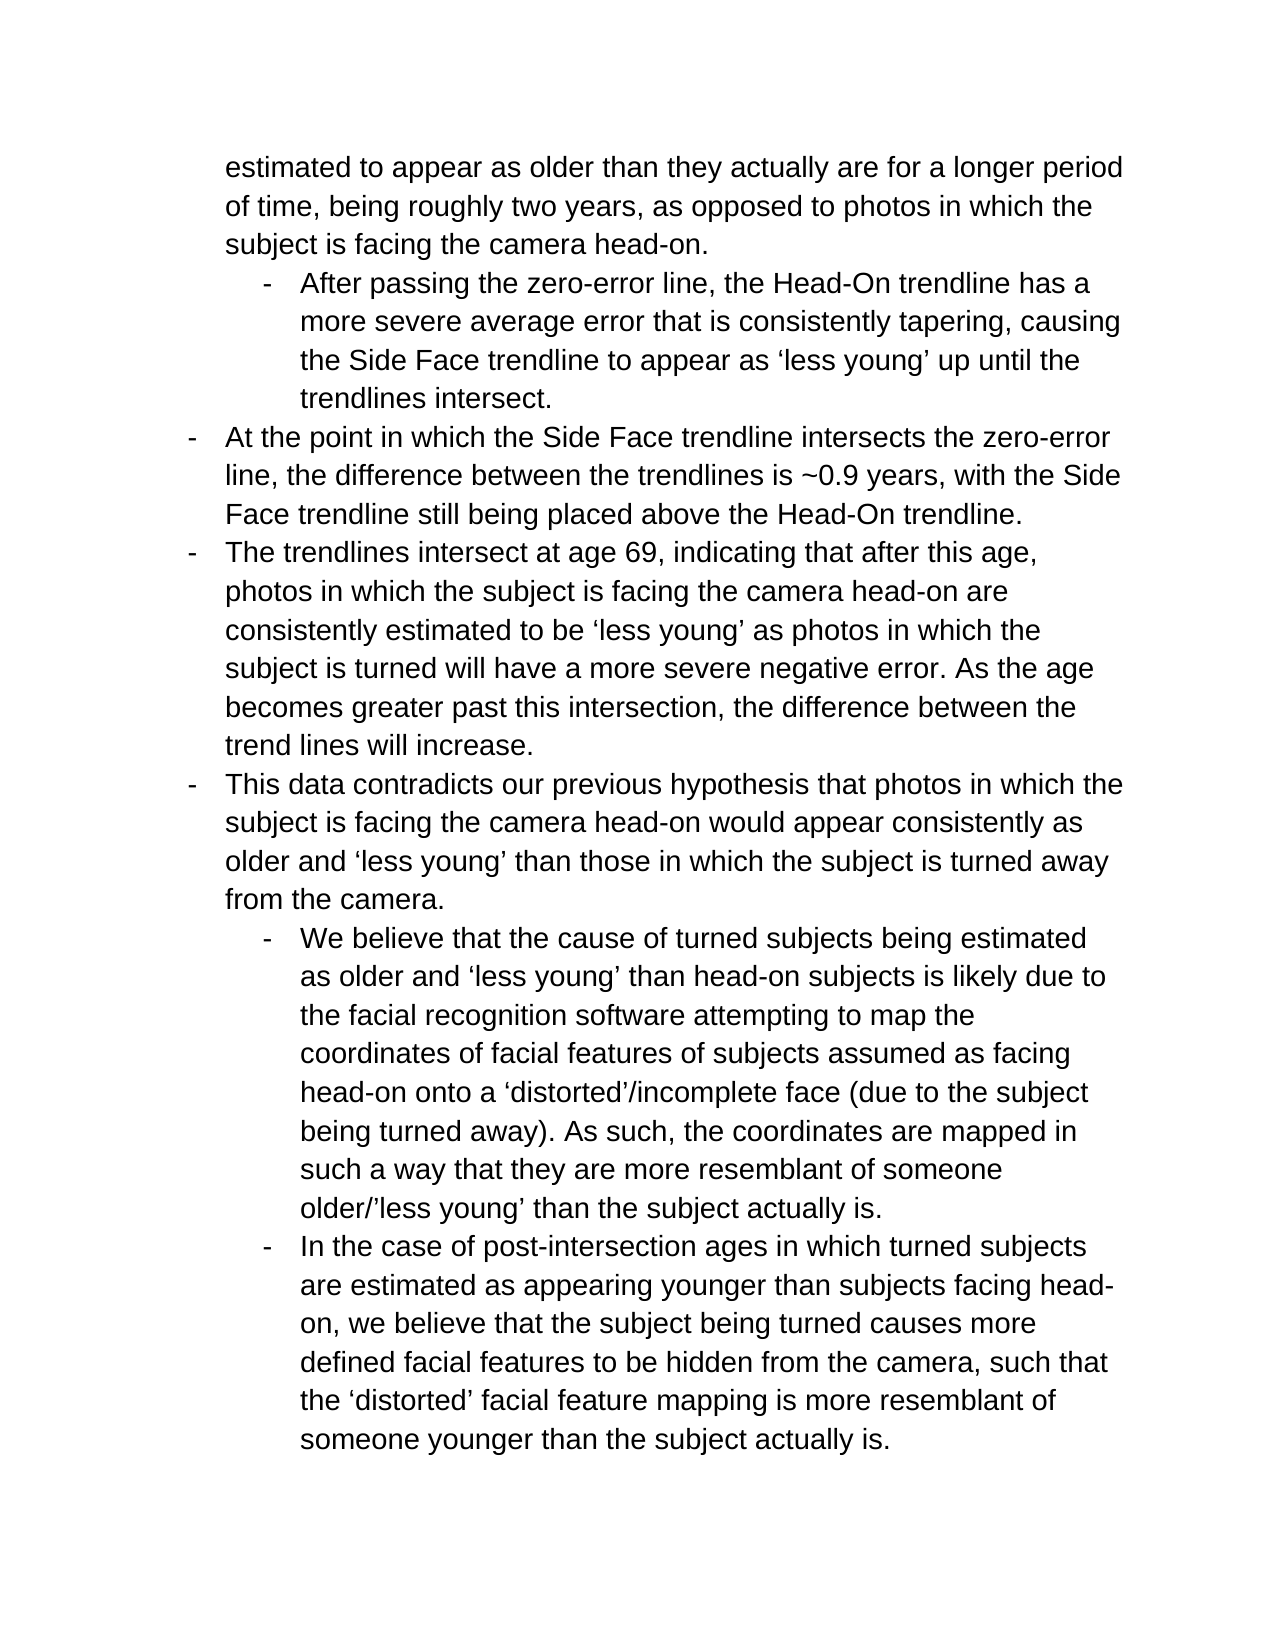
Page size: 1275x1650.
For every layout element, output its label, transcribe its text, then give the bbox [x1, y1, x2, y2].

list After passing the zero-error line, the Head-On trendline has a more severe average error that is consistently tapering, causing the Side Face trendline to appear as ‘less young’ up until the trendlines intersect. [262, 266, 1125, 415]
list This data contradicts our previous hypothesis that photos in which the subject is facing the camera head-on would appear consistently as older and ‘less young’ than those in which the subject is turned away from the camera. [187, 767, 1125, 916]
list At the point in which the Side Face trendline intersects the zero-error line, the difference between the trendlines is ~0.9 years, with the Side Face trendline still being placed above the Head-On trendline. [187, 420, 1125, 530]
list In the case of post-intersection ages in which turned subjects are estimated as appearing younger than subjects facing head-on, we believe that the subject being turned causes more defined facial features to be hidden from the camera, such that the ‘distorted’ facial feature mapping is more resemblant of someone younger than the subject actually is. [262, 1229, 1125, 1455]
list The trendlines intersect at age 69, indicating that after this age, photos in which the subject is facing the camera head-on are consistently estimated to be ‘less young’ as photos in which the subject is turned will have a more severe negative error. As the age becomes greater past this intersection, the difference between the trend lines will increase. [187, 535, 1125, 762]
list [187, 150, 1125, 261]
list We believe that the cause of turned subjects being estimated as older and ‘less young’ than head-on subjects is likely due to the facial recognition software attempting to map the coordinates of facial features of subjects assumed as facing head-on onto a ‘distorted’/incomplete face (due to the subject being turned away). As such, the coordinates are mapped in such a way that they are more resemblant of someone older/’less young’ than the subject actually is. [262, 921, 1125, 1224]
